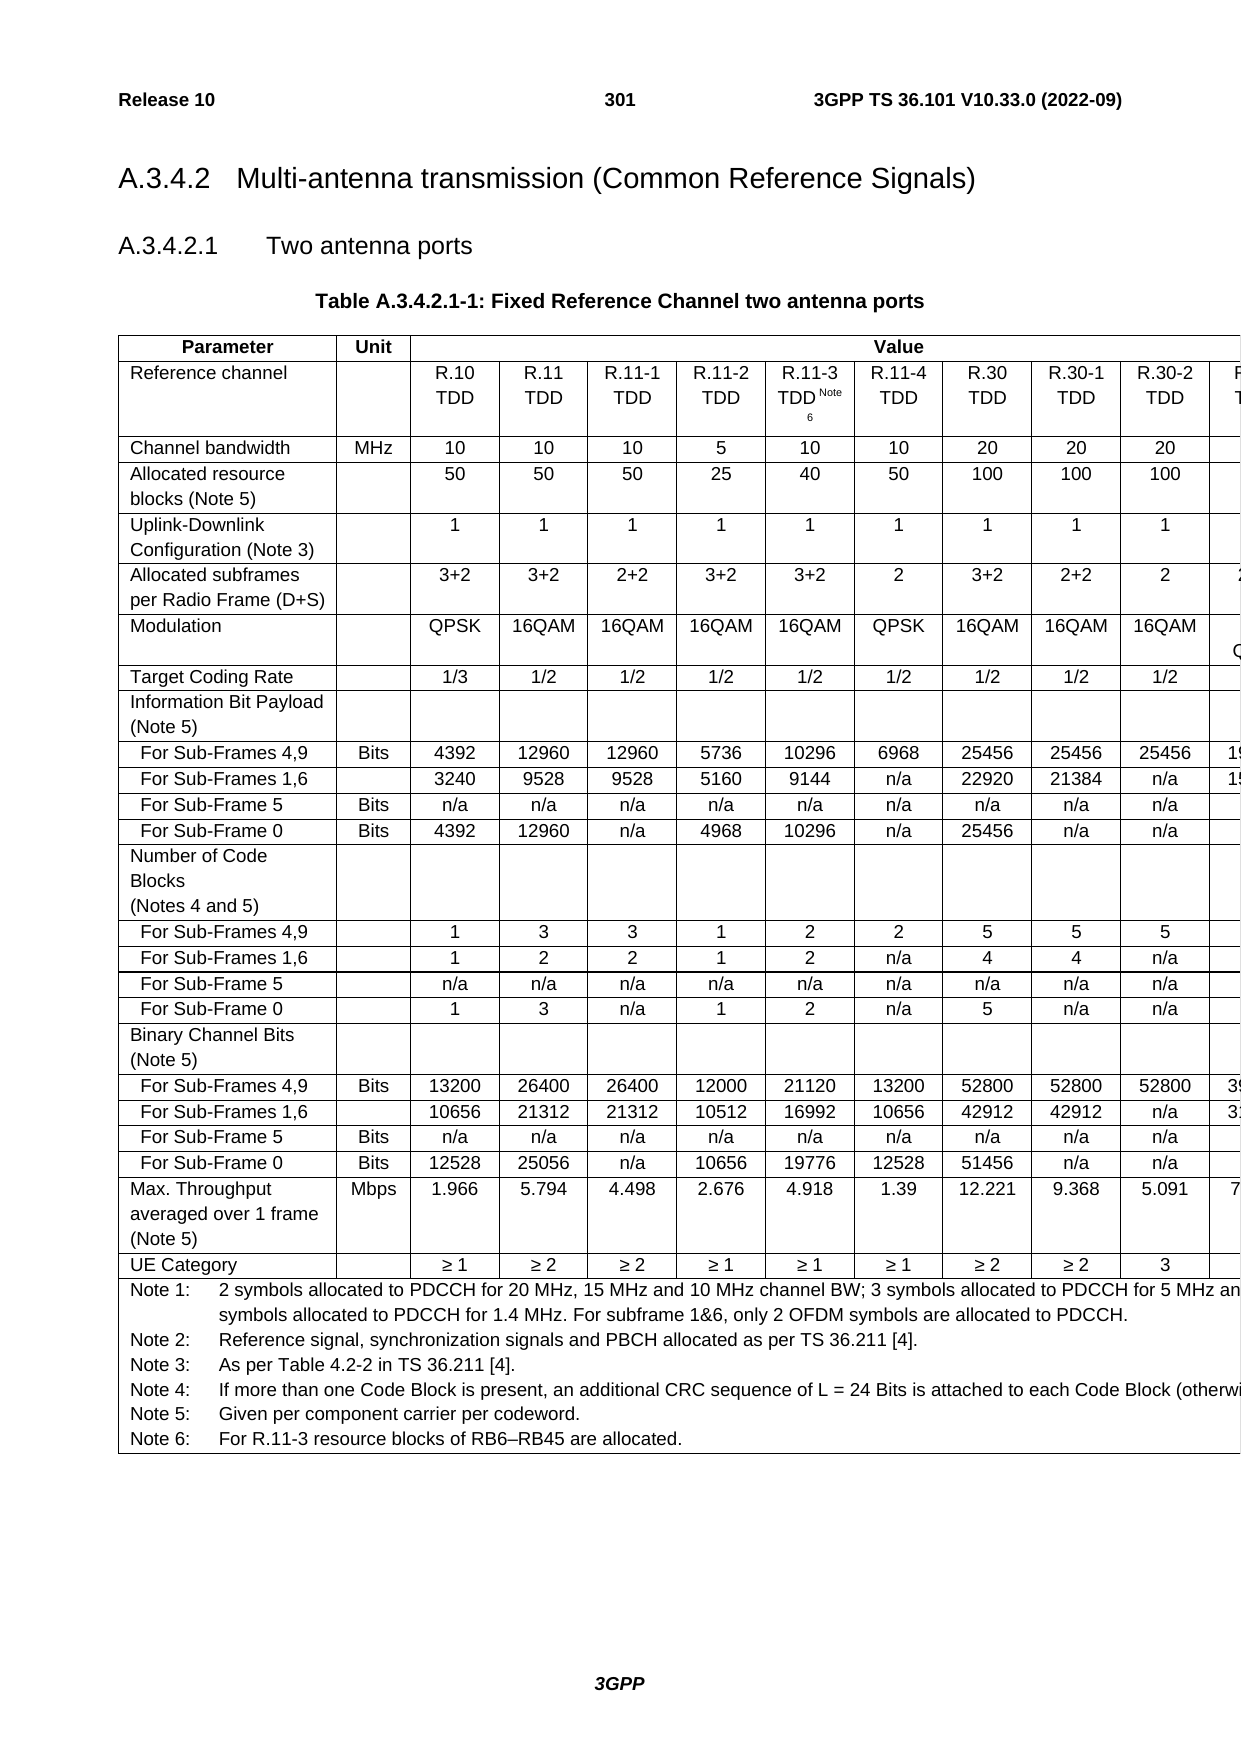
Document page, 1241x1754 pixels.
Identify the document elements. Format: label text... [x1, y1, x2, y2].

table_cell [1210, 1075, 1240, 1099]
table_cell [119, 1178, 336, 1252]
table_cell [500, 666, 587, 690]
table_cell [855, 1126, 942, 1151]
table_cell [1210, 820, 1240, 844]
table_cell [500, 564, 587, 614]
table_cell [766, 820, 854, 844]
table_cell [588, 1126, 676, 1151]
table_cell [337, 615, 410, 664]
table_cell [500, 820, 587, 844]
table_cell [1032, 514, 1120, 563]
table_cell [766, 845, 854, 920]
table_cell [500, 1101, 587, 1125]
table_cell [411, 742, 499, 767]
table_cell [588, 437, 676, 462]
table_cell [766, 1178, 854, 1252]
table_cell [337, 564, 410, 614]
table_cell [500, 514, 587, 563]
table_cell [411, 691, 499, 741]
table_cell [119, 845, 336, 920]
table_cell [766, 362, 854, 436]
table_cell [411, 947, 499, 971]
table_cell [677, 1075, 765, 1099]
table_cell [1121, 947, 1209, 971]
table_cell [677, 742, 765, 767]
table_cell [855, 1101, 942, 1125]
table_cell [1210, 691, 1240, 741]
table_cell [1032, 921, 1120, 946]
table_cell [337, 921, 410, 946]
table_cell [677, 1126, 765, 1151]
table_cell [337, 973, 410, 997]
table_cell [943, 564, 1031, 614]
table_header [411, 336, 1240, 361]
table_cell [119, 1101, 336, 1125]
subtitle A.3.4.2 Multi-antenna transmission (Common Reference Signals) [118, 147, 1122, 194]
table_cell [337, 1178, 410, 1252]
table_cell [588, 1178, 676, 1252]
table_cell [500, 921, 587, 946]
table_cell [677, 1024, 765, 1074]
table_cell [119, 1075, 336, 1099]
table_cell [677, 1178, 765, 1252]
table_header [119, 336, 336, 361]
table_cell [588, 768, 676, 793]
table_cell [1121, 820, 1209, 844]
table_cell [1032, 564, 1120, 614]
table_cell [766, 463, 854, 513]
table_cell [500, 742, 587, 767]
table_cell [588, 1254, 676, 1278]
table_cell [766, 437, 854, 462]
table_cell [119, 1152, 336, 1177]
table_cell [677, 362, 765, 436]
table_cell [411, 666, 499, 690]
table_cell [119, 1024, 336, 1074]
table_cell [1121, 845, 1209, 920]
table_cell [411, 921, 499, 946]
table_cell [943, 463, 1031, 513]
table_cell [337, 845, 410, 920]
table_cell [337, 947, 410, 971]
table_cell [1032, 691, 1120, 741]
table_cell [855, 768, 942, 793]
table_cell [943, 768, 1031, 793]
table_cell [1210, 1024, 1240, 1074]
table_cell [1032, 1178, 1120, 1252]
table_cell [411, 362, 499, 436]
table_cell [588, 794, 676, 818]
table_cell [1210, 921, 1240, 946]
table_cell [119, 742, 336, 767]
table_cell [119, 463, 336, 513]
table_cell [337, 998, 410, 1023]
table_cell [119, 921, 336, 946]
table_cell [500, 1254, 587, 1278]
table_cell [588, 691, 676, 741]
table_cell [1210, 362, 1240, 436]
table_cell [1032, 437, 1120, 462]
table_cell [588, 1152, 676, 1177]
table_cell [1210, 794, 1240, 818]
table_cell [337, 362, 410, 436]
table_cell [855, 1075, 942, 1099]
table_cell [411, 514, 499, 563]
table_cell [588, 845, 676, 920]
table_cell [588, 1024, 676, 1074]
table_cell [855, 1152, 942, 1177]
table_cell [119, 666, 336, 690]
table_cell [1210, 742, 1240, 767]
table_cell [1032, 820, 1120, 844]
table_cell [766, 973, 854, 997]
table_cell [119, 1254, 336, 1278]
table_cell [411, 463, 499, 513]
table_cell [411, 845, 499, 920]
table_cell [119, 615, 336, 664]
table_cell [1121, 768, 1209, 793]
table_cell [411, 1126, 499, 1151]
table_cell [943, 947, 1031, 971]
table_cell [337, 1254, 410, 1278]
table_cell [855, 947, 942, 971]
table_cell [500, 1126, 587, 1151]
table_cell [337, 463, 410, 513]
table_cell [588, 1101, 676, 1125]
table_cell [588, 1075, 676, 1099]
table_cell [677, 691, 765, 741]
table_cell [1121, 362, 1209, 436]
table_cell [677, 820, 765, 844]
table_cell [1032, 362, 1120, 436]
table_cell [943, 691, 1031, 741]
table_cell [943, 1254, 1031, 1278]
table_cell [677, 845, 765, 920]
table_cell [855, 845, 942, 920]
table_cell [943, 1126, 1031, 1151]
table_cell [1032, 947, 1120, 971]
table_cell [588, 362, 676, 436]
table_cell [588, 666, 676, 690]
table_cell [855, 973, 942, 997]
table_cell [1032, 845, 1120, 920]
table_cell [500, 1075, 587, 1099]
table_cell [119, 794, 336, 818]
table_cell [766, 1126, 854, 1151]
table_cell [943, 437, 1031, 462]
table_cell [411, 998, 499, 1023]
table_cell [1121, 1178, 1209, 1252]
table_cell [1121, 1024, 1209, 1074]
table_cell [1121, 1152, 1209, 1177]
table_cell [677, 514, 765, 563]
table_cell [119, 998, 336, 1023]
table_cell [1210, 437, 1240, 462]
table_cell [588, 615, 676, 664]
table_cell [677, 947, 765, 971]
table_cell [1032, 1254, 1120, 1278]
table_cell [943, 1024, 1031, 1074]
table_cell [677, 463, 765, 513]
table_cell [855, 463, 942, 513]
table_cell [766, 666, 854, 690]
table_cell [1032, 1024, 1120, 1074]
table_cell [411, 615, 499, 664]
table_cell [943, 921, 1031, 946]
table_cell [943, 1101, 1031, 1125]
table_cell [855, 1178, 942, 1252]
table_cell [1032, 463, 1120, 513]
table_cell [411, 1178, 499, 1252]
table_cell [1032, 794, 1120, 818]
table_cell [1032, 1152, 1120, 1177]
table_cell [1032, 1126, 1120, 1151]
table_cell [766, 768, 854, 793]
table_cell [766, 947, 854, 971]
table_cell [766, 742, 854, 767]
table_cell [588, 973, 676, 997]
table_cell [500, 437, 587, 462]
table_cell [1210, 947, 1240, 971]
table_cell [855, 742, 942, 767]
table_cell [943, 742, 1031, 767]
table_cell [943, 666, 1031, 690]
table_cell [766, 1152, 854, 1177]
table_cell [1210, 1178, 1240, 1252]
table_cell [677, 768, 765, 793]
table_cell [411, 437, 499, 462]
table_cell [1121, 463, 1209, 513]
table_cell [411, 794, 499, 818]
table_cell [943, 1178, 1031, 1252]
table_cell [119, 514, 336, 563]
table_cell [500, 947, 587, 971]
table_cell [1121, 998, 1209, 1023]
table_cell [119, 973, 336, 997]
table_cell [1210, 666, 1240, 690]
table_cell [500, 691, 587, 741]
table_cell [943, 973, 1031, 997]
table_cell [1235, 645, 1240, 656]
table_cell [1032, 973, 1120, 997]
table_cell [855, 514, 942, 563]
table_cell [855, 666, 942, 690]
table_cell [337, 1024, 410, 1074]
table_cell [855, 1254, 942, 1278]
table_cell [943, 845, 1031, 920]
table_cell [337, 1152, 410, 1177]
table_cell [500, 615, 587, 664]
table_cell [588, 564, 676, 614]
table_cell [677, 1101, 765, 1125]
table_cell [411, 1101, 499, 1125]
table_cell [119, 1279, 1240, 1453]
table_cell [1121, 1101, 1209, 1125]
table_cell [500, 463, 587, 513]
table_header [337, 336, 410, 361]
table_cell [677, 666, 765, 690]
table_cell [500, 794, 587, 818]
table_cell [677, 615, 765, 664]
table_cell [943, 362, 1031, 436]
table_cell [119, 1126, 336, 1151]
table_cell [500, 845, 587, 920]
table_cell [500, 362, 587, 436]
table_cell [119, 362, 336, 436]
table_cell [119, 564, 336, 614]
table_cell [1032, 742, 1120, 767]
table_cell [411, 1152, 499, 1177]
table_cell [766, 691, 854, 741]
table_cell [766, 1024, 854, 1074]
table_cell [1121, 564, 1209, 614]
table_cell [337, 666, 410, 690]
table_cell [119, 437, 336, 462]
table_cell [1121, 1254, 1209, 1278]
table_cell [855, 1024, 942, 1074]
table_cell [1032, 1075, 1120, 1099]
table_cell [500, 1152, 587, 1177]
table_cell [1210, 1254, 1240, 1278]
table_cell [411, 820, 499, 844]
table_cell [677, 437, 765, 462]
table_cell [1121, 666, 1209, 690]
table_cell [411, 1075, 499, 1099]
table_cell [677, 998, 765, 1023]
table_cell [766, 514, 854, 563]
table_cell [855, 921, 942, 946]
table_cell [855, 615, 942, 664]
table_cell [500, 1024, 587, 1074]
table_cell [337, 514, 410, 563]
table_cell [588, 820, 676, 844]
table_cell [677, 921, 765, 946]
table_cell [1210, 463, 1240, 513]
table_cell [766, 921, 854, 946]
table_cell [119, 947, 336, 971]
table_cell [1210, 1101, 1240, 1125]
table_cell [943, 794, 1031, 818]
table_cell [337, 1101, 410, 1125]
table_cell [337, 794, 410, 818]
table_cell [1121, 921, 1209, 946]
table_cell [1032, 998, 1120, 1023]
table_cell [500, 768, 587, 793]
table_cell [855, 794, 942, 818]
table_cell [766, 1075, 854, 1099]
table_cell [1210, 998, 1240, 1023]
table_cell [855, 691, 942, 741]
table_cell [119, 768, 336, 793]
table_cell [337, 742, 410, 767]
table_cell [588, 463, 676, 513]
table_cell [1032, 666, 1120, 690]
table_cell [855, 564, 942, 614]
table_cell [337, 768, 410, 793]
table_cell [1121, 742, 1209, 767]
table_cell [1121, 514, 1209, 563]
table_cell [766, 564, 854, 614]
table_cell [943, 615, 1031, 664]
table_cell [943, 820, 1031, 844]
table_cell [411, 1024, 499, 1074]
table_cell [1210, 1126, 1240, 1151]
subtitle A.3.4.2.1 Two antenna ports [118, 231, 1122, 259]
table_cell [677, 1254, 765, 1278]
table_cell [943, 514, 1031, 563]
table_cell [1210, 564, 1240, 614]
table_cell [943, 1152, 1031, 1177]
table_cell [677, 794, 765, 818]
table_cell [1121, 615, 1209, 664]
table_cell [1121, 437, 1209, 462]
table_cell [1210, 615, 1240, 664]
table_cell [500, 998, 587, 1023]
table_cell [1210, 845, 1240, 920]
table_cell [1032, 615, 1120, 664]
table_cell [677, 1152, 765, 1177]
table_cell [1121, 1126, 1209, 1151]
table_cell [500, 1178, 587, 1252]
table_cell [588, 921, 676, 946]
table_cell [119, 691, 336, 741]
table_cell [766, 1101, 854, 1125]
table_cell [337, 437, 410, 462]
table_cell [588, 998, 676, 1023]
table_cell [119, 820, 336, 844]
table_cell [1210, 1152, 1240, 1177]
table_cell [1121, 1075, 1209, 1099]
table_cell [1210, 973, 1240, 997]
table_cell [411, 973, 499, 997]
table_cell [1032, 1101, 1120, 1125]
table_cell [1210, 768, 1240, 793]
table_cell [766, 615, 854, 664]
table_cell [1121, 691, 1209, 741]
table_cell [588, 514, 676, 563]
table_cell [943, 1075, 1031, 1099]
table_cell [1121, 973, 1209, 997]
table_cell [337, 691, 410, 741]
text Table A.3.4.2.1-1: Fixed Reference Channel two antenna ports [118, 289, 1122, 313]
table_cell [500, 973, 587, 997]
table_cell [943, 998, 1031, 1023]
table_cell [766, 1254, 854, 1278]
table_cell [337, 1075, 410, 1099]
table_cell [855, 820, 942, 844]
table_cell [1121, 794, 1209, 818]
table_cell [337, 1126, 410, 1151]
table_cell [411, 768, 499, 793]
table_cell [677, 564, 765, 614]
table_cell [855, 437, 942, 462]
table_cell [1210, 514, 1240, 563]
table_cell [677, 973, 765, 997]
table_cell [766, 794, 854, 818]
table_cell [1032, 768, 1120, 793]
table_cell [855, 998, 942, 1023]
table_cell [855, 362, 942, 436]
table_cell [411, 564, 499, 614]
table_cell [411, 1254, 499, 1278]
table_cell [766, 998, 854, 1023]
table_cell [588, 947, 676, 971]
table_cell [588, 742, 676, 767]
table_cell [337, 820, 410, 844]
